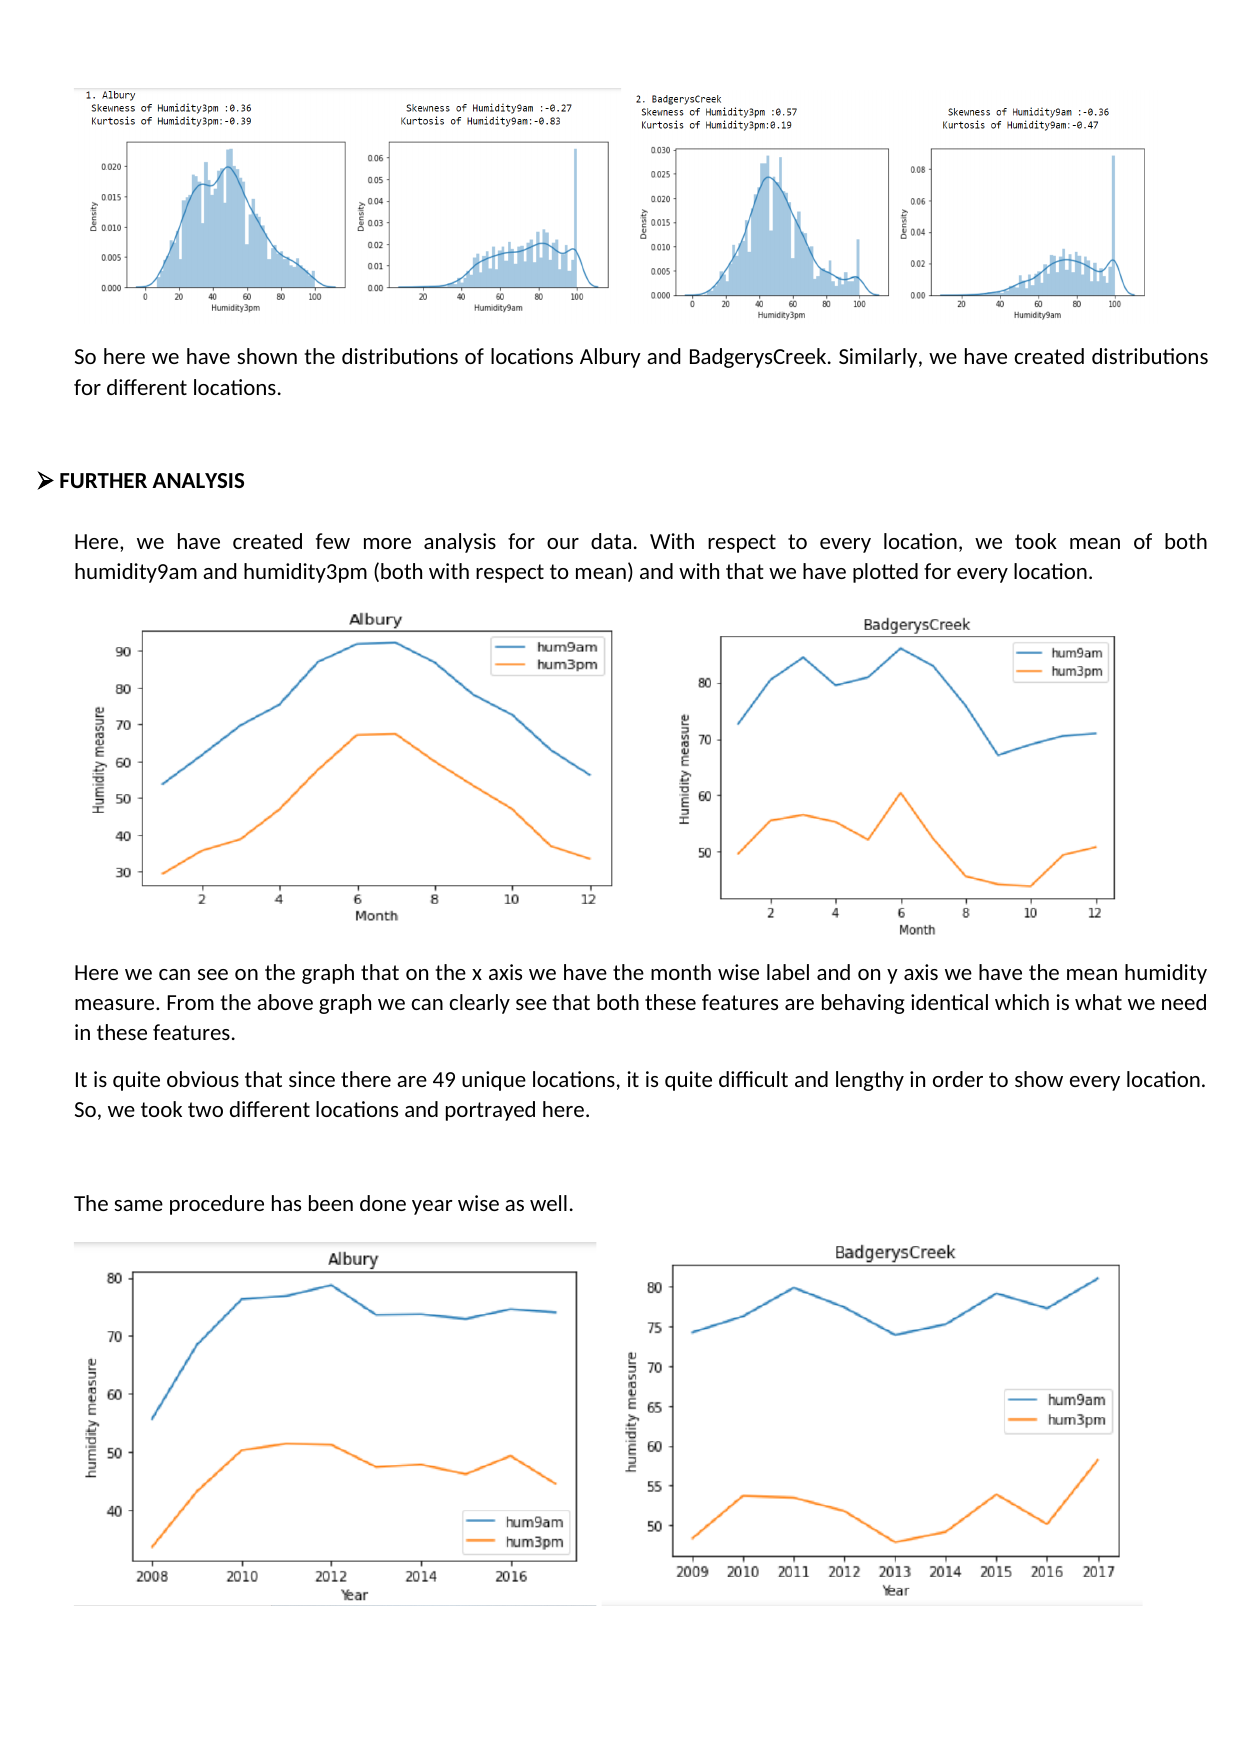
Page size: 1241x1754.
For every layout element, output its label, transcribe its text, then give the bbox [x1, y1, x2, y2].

picture [650, 603, 1146, 939]
picture [73, 603, 646, 939]
text It is quite obvious that since there are 49 unique locations, it is quite difficult and lengthy in order to show every location. So, we took two different locations and portrayed here. [74, 1065, 1211, 1123]
picture [626, 90, 1162, 324]
list FURTHER ANALYSIS [36, 466, 1211, 494]
picture [73, 1242, 597, 1606]
text So here we have shown the distributions of locations Albury and BadgerysCreek. Similarly, we have created distributions for different locations. [74, 342, 1211, 401]
picture [73, 88, 622, 324]
text Here we can see on the graph that on the x axis we have the month wise label and on y axis we have the mean humidity measure. From the above graph we can clearly see that both these features are behaving identical which is what we need in these features. [74, 958, 1211, 1046]
list Here, we have created few more analysis for our data. With respect to every location, we took mean of both humidity9am and humidity3pm (both with respect to mean) and with that we have plotted for every location. [74, 527, 1211, 585]
picture [601, 1236, 1143, 1606]
text The same procedure has been done year wise as well. [74, 1189, 1211, 1217]
